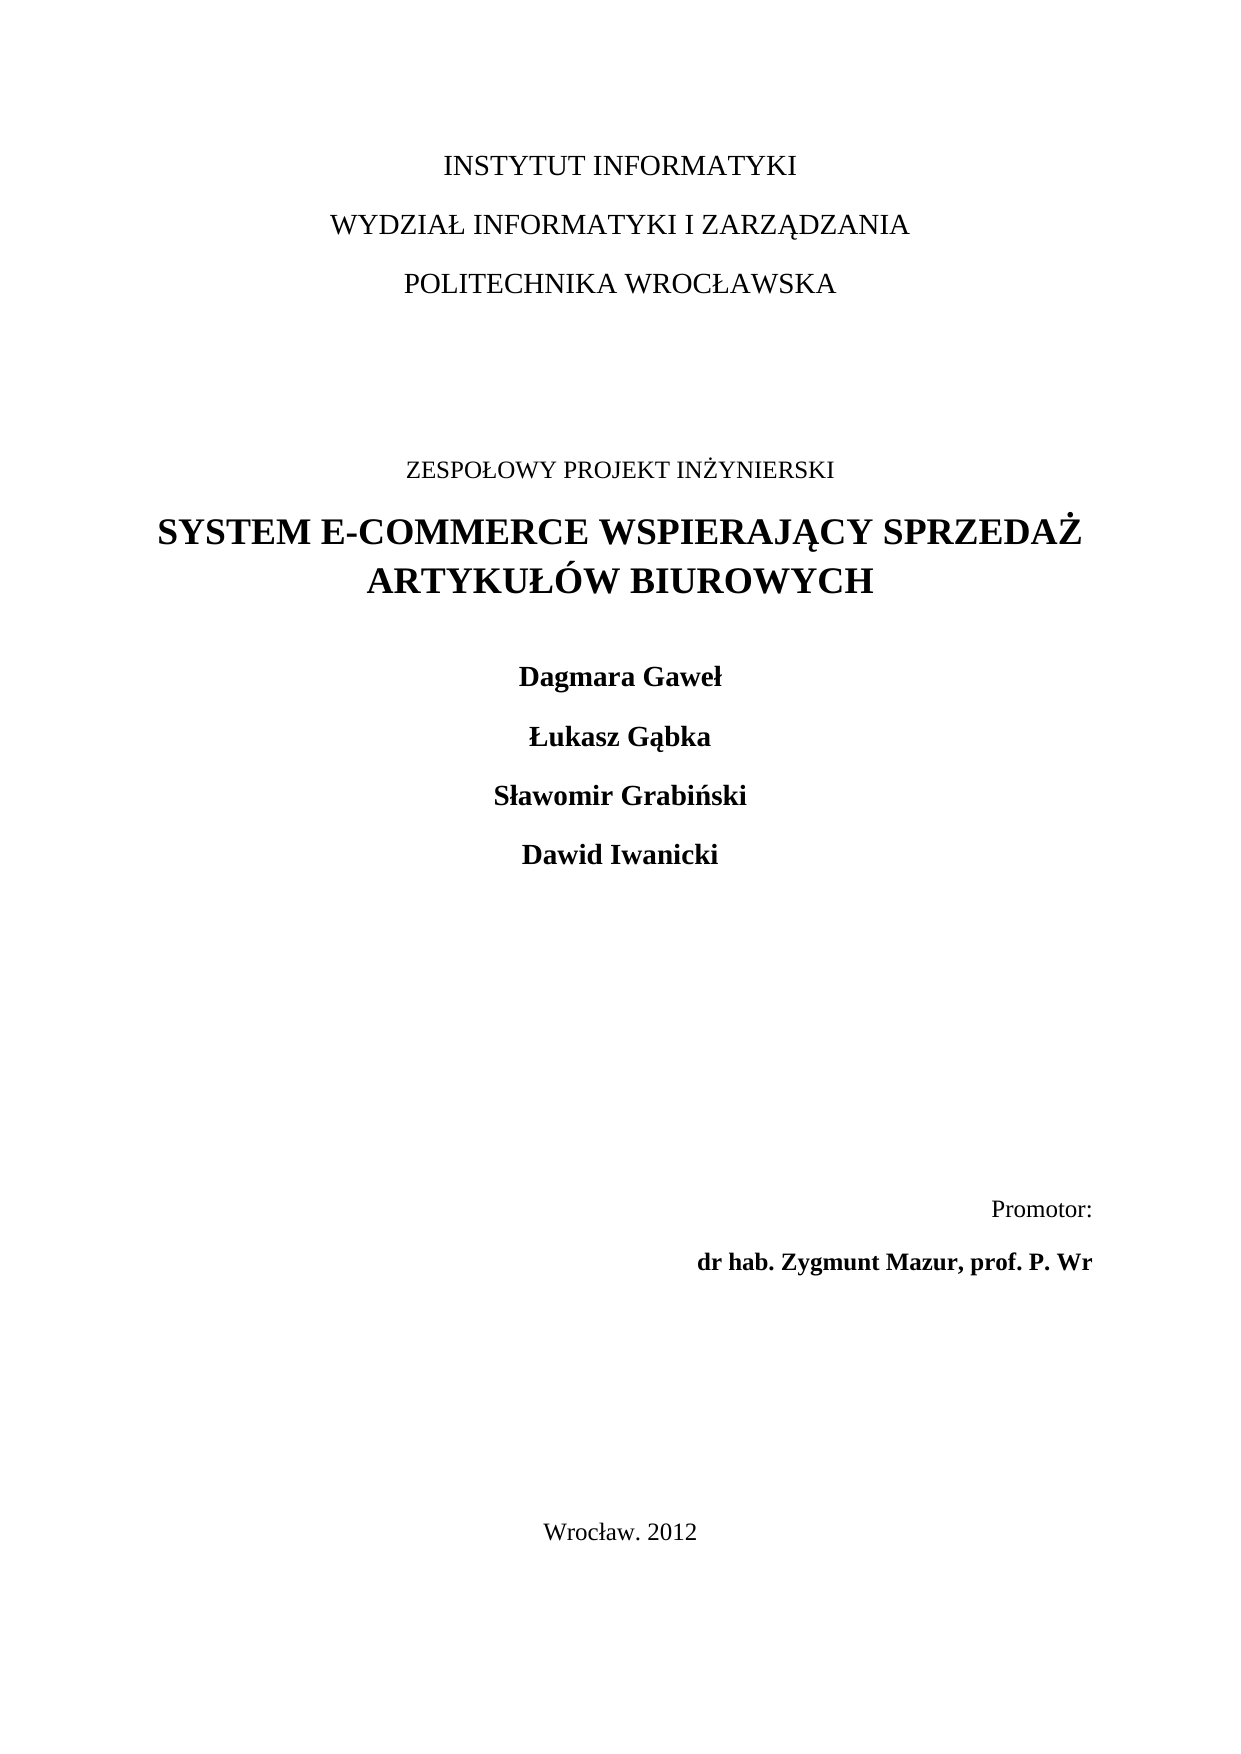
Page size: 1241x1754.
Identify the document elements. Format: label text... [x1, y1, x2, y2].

text INSTYTUT INFORMATYKI [148, 148, 1093, 181]
text Dagmara Gaweł [148, 659, 1093, 693]
text Dawid Iwanicki [148, 837, 1093, 871]
text Promotor: [148, 1194, 1093, 1222]
text Sławomir Grabiński [148, 778, 1093, 812]
text Łukasz Gąbka [148, 719, 1093, 752]
text dr hab. Zygmunt Mazur, prof. P. Wr [148, 1247, 1093, 1276]
text Wrocław. 2012 [148, 1517, 1093, 1546]
text POLITECHNIKA WROCŁAWSKA [148, 266, 1093, 300]
text SYSTEM E-COMMERCE WSPIERAJĄCY SPRZEDAŻ ARTYKUŁÓW BIUROWYCH [148, 509, 1093, 634]
text WYDZIAŁ INFORMATYKI I ZARZĄDZANIA [148, 207, 1093, 241]
text ZESPOŁOWY PROJEKT INŻYNIERSKI [148, 456, 1093, 484]
